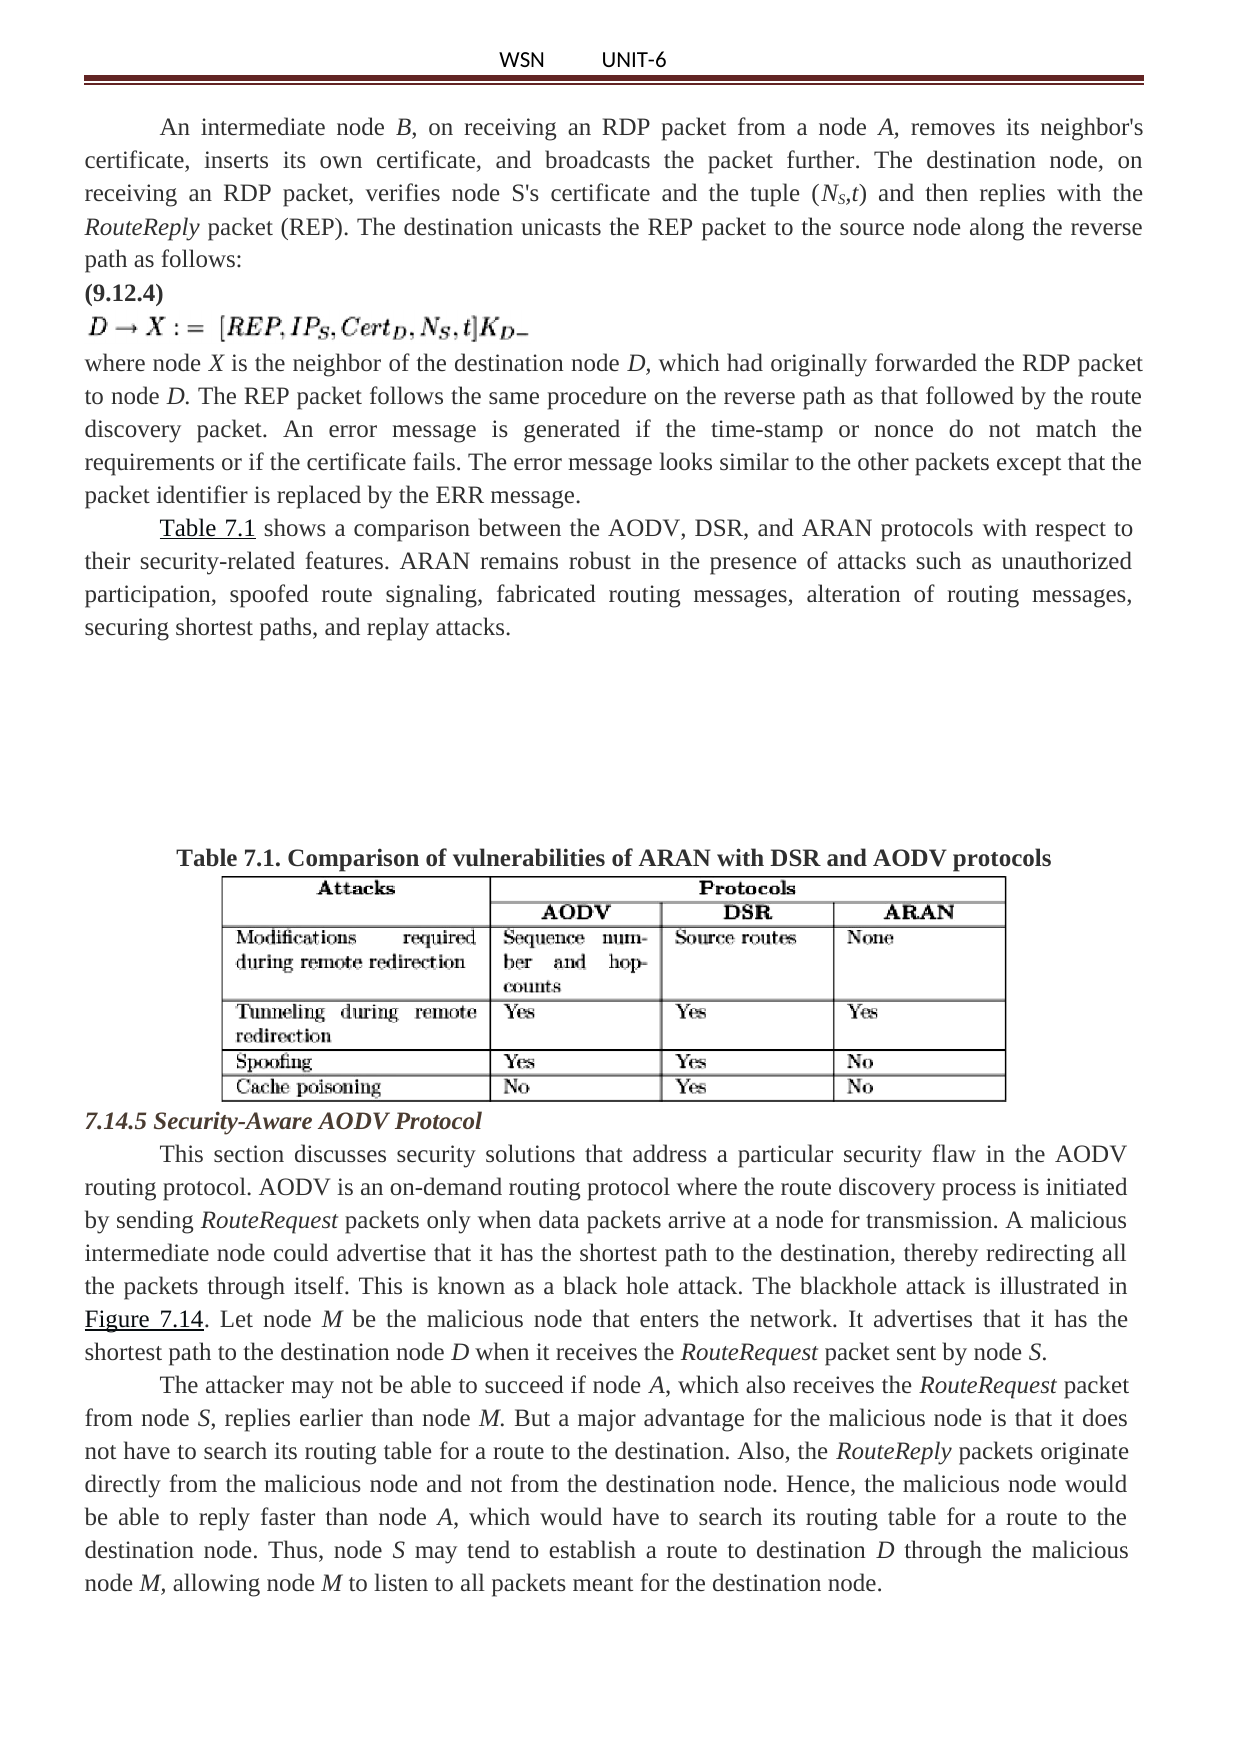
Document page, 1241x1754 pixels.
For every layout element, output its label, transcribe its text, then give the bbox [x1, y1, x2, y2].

text (9.12.4) [84, 278, 1144, 306]
text Table 7.1. Comparison of vulnerabilities of ARAN with DSR and AODV protocols [84, 843, 1144, 872]
text where node X is the neighbor of the destination node D, which had originally forwarded the RDP packet to node D. The REP packet follows the same procedure on the reverse path as that followed by the route discovery packet. An error message is generated if the time-stamp or nonce do not match the requirements or if the certificate fails. The error message looks similar to the other packets except that the packet identifier is replaced by the ERR message. [84, 348, 1144, 509]
text Table 7.1 shows a comparison between the AODV, DSR, and ARAN protocols with respect to their security-related features. ARAN remains robust in the presence of attacks such as unauthorized participation, spoofed route signaling, fabricated routing messages, alteration of routing messages, securing shortest paths, and replay attacks. [84, 513, 1133, 641]
text This section discusses security solutions that address a particular security flaw in the AODV routing protocol. AODV is an on-demand routing protocol where the route discovery process is initiated by sending RouteRequest packets only when data packets arrive at a node for transmission. A malicious intermediate node could advertise that it has the shortest path to the destination, thereby redirecting all the packets through itself. This is known as a black hole attack. The blackhole attack is illustrated in Figure 7.14. Let node M be the malicious node that enters the network. It advertises that it has the shortest path to the destination node D when it receives the RouteRequest packet sent by node S. [84, 1139, 1129, 1366]
text The attacker may not be able to succeed if node A, which also receives the RouteRequest packet from node S, replies earlier than node M. But a major advantage for the malicious node is that it does not have to search its routing table for a route to the destination. Also, the RouteReply packets originate directly from the malicious node and not from the destination node. Hence, the malicious node would be able to reply faster than node A, which would have to search its routing table for a route to the destination node. Thus, node S may tend to establish a route to destination D through the malicious node M, allowing node M to listen to all packets meant for the destination node. [84, 1370, 1129, 1597]
text An intermediate node B, on receiving an RDP packet from a node A, removes its neighbor's certificate, inserts its own certificate, and broadcasts the packet further. The destination node, on receiving an RDP packet, verifies node S's certificate and the tuple (NS,t) and then replies with the RouteReply packet (REP). The destination unicasts the REP packet to the source node along the reverse path as follows: [84, 112, 1144, 273]
text 7.14.5 Security-Aware AODV Protocol [84, 1106, 1144, 1135]
